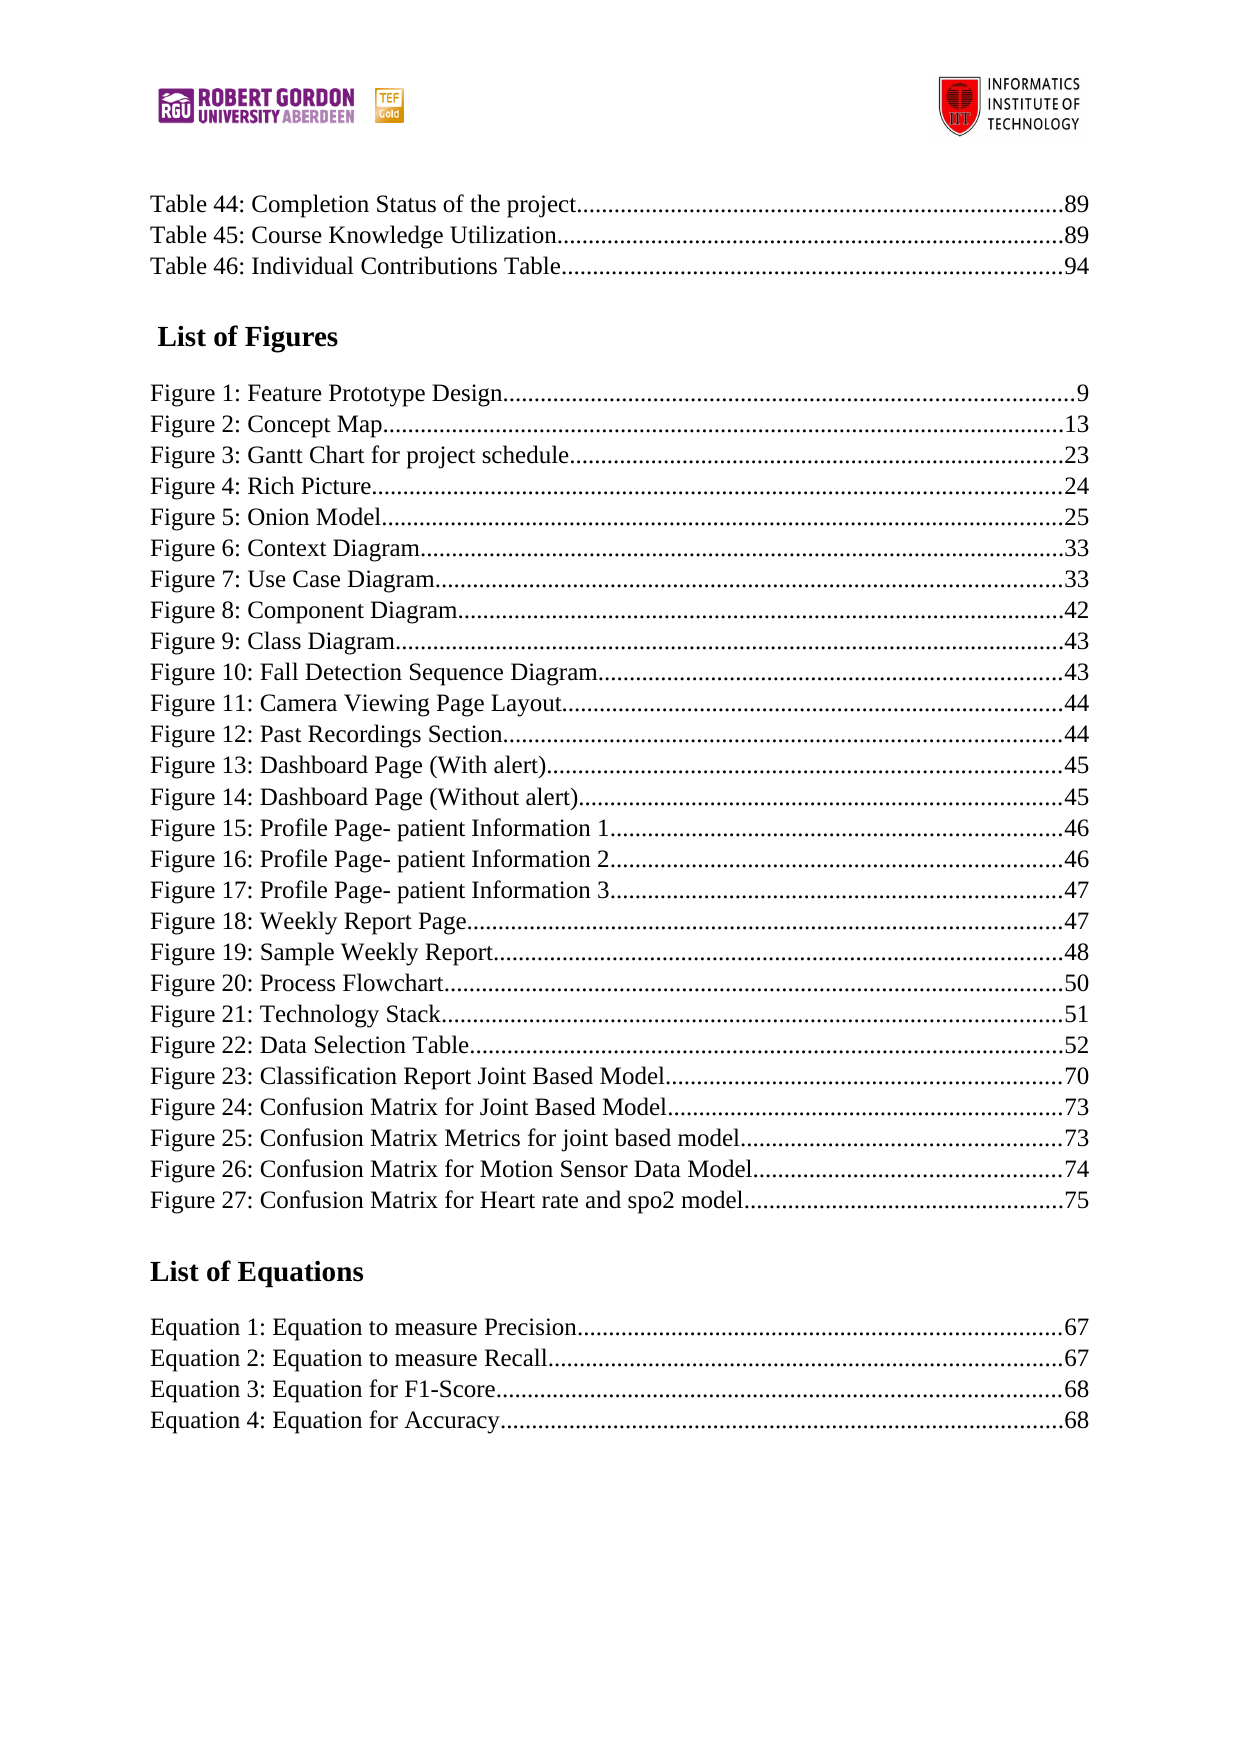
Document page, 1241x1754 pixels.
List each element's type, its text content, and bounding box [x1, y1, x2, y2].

subtitle List of Figures [150, 319, 1090, 353]
text Figure 23: Classification Report Joint Based Model 70 [150, 1061, 1090, 1090]
text Figure 16: Profile Page- patient Information 2 46 [150, 844, 1090, 872]
text Figure 20: Process Flowchart 50 [150, 968, 1090, 997]
subtitle List of Equations [150, 1254, 1090, 1287]
text Table 44: Completion Status of the project 89 [150, 189, 1090, 217]
text Equation 1: Equation to measure Precision 67 [150, 1312, 1090, 1341]
text Figure 14: Dashboard Page (Without alert) 45 [150, 782, 1090, 810]
text Figure 7: Use Case Diagram 33 [150, 564, 1090, 593]
text Figure 24: Confusion Matrix for Joint Based Model 73 [150, 1092, 1090, 1121]
text Figure 12: Past Recordings Section 44 [150, 719, 1090, 748]
text Figure 21: Technology Stack 51 [150, 999, 1090, 1028]
picture [150, 82, 413, 129]
text Figure 25: Confusion Matrix Metrics for joint based model 73 [150, 1123, 1090, 1152]
text Figure 1: Feature Prototype Design 9 [150, 378, 1090, 407]
text Equation 2: Equation to measure Recall 67 [150, 1343, 1090, 1372]
text Table 45: Course Knowledge Utilization 89 [150, 220, 1090, 248]
text Figure 22: Data Selection Table 52 [150, 1030, 1090, 1059]
text Figure 19: Sample Weekly Report 48 [150, 937, 1090, 966]
text Equation 3: Equation for F1-Score 68 [150, 1374, 1090, 1403]
text Figure 10: Fall Detection Sequence Diagram 43 [150, 657, 1090, 686]
text Figure 3: Gantt Chart for project schedule 23 [150, 440, 1090, 469]
text Figure 2: Concept Map 13 [150, 409, 1090, 438]
text Table 46: Individual Contributions Table 94 [150, 251, 1090, 279]
text Figure 13: Dashboard Page (With alert) 45 [150, 751, 1090, 779]
picture [927, 75, 1091, 143]
text Figure 15: Profile Page- patient Information 1 46 [150, 813, 1090, 841]
text Figure 8: Component Diagram 42 [150, 595, 1090, 624]
text Figure 18: Weekly Report Page 47 [150, 906, 1090, 934]
text Figure 11: Camera Viewing Page Layout 44 [150, 688, 1090, 717]
text Figure 9: Class Diagram 43 [150, 626, 1090, 655]
text Figure 6: Context Diagram 33 [150, 533, 1090, 562]
text Figure 4: Rich Picture 24 [150, 471, 1090, 500]
text Figure 17: Profile Page- patient Information 3 47 [150, 875, 1090, 903]
text Equation 4: Equation for Accuracy 68 [150, 1405, 1090, 1434]
text Figure 5: Onion Model 25 [150, 502, 1090, 531]
text Figure 27: Confusion Matrix for Heart rate and spo2 model 75 [150, 1185, 1090, 1214]
text Figure 26: Confusion Matrix for Motion Sensor Data Model 74 [150, 1154, 1090, 1183]
